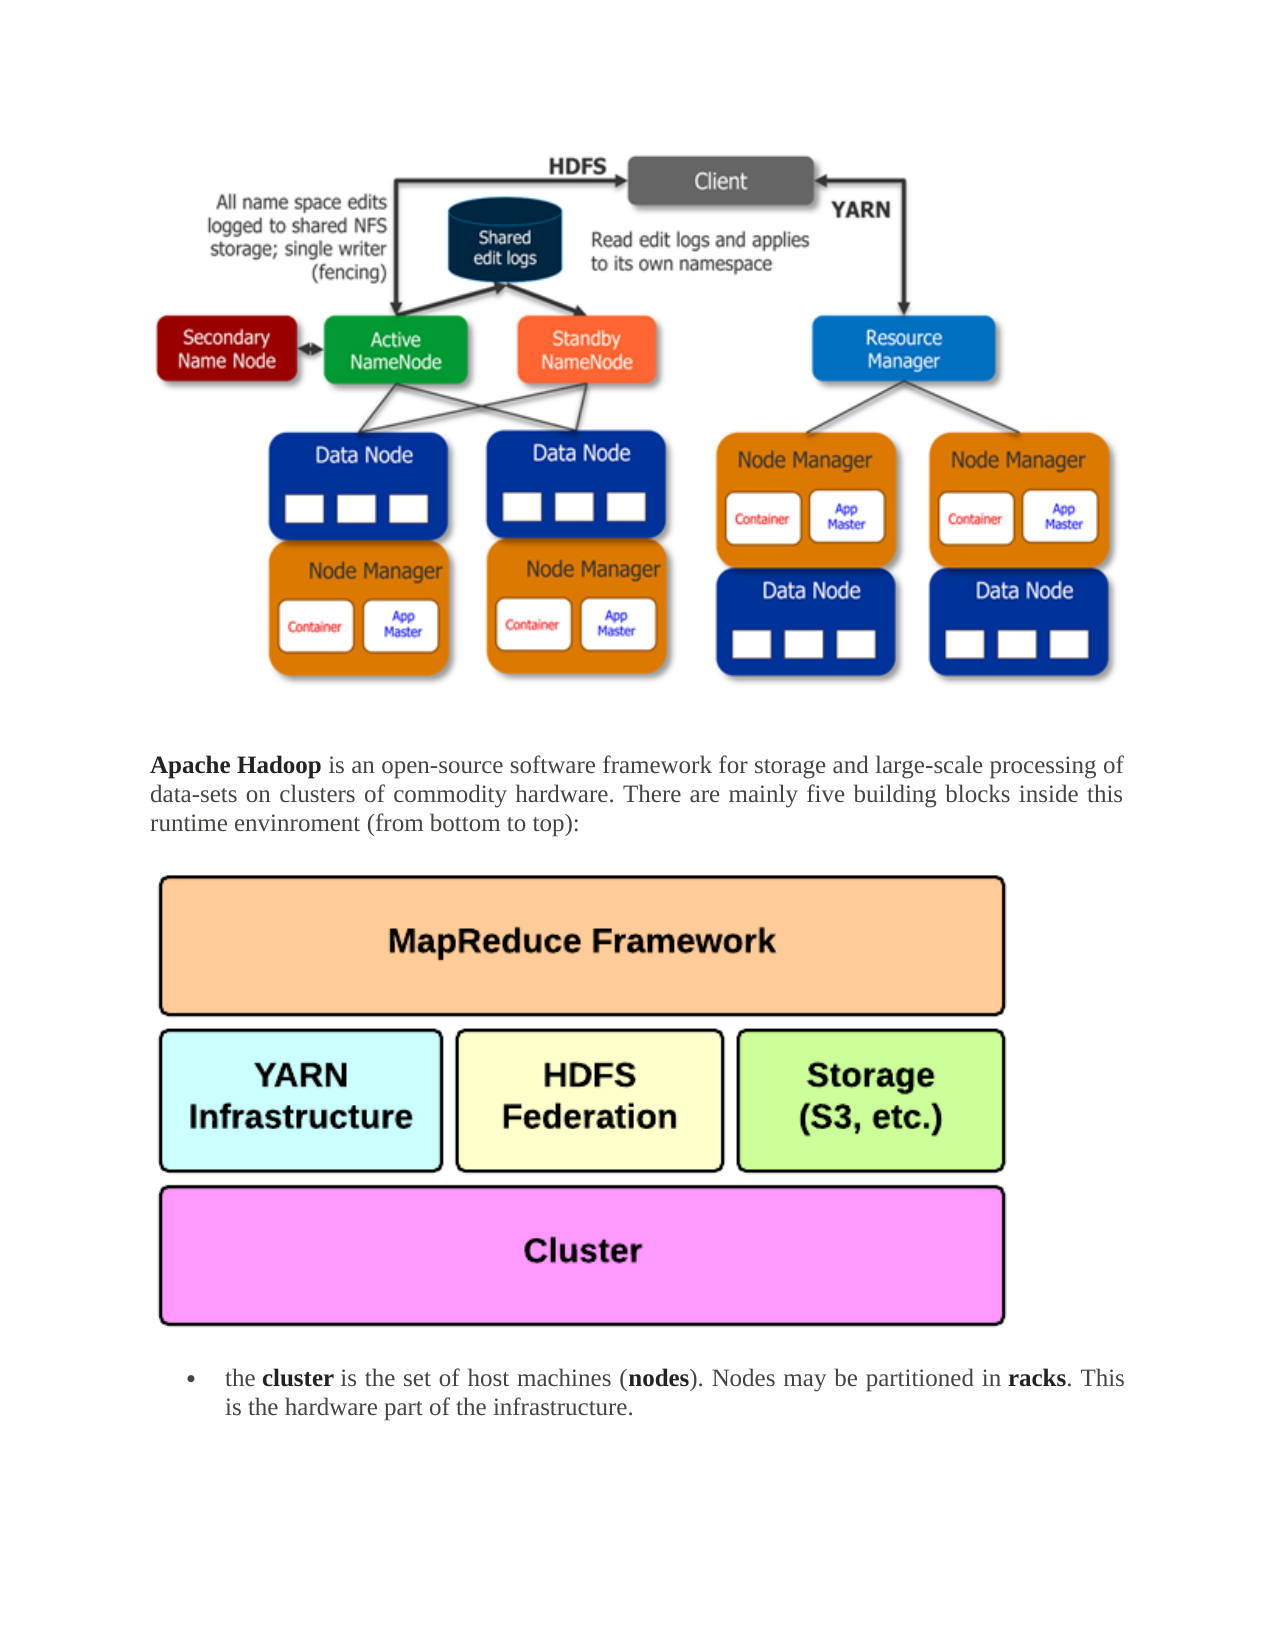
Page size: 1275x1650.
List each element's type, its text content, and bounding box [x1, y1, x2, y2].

picture [150, 150, 1125, 693]
text Apache Hadoop is an open-source software framework for storage and large-scale processing of data-sets on clusters of commodity hardware. There are mainly five building blocks inside this runtime envinroment (from bottom to top): [150, 722, 1125, 837]
list the cluster is the set of host machines (nodes). Nodes may be partitioned in racks. This is the hardware part of the infrastructure. [187, 1363, 1125, 1421]
picture [150, 860, 1007, 1334]
